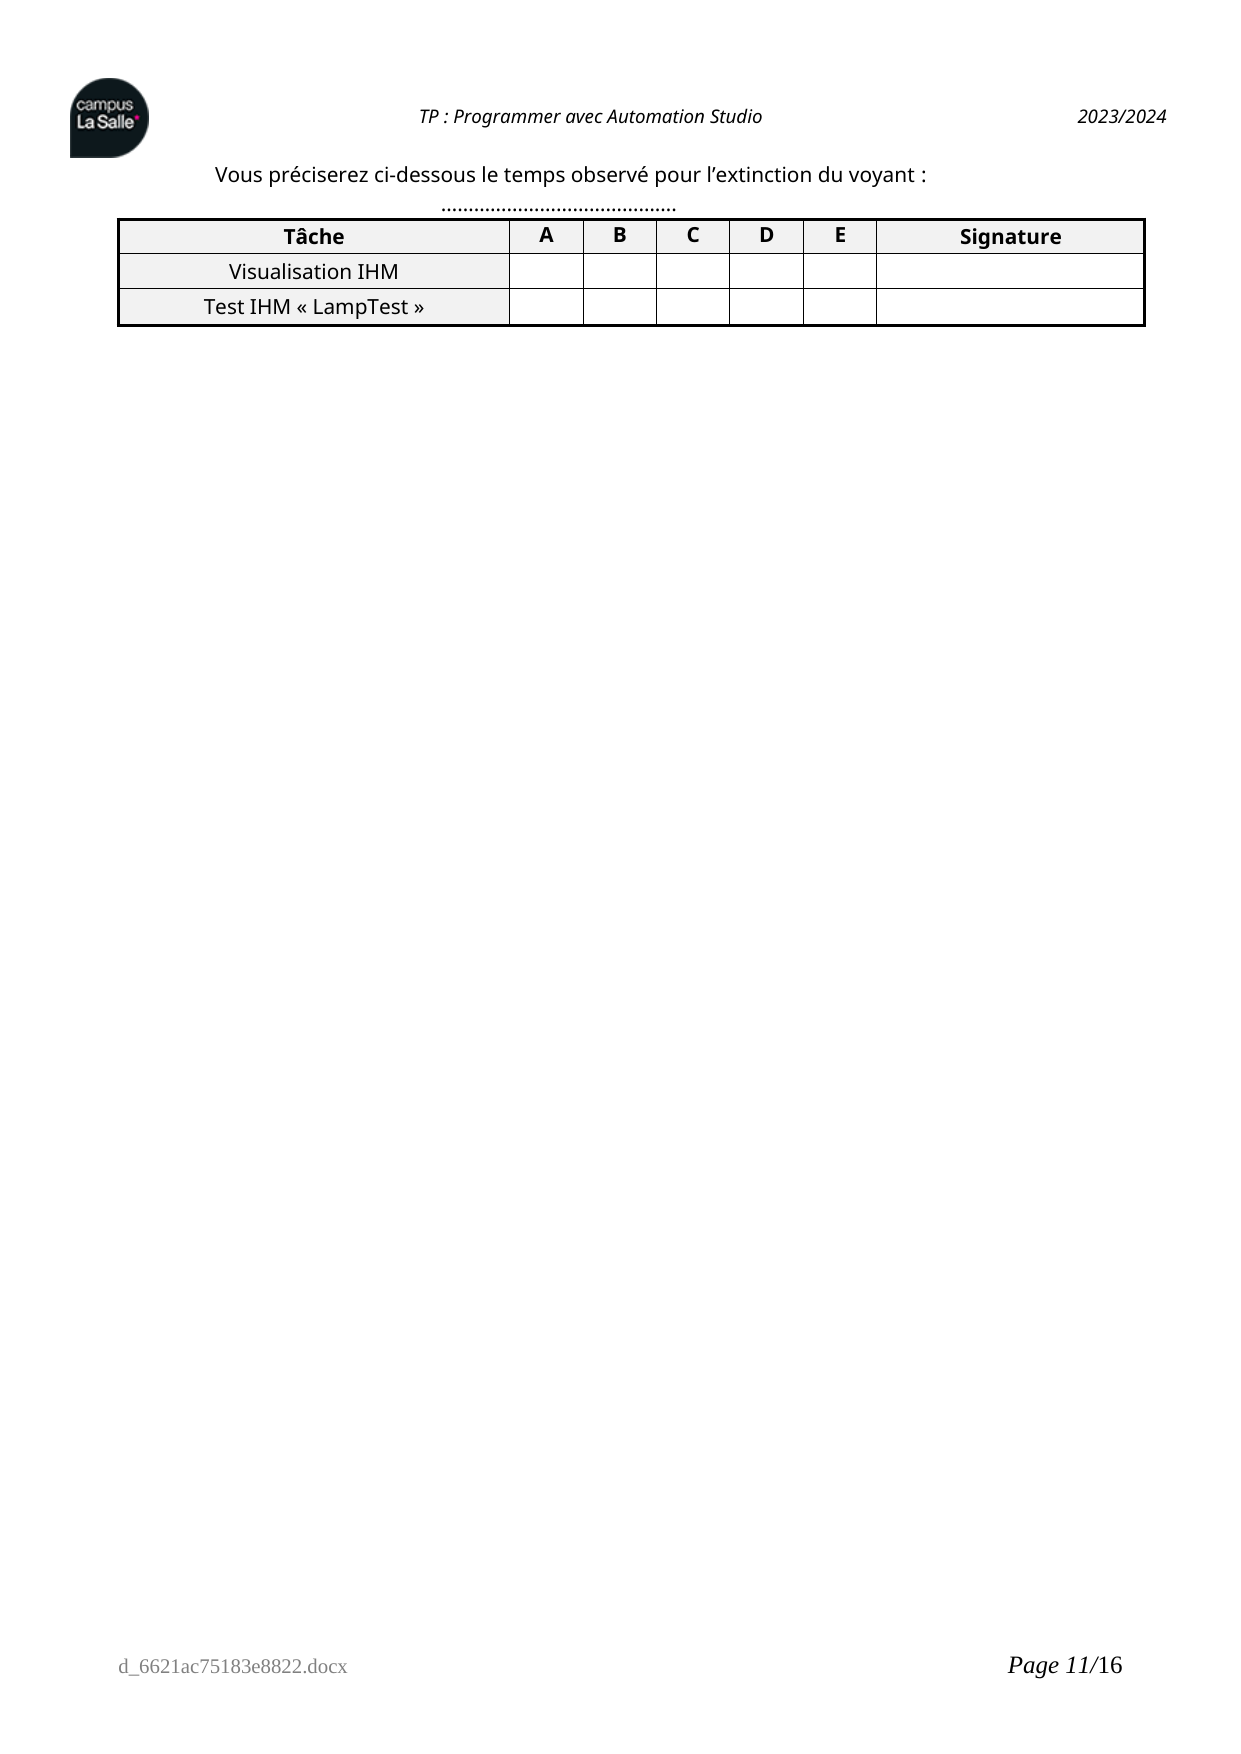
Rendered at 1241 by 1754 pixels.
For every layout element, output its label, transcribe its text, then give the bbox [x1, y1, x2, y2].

table_cell [877, 289, 1143, 324]
table_cell [657, 289, 729, 324]
table_cell [804, 254, 876, 288]
picture [70, 78, 149, 158]
text ……………………………………. [118, 189, 1122, 217]
table_header Tâche [120, 221, 509, 253]
table_cell [584, 289, 656, 324]
table_header C [657, 221, 729, 253]
table_cell [657, 254, 729, 288]
table_cell [730, 289, 803, 324]
table_cell [877, 254, 1143, 288]
table_header Signature [877, 221, 1143, 253]
table_cell [510, 289, 583, 324]
text Vous préciserez ci-dessous le temps observé pour l’extinction du voyant : [215, 161, 1122, 189]
table_cell [804, 289, 876, 324]
table_cell [510, 254, 583, 288]
table_header A [510, 221, 583, 253]
table_cell Test IHM « LampTest » [120, 289, 509, 324]
table_header E [804, 221, 876, 253]
table_header D [730, 221, 803, 253]
table_cell [584, 254, 656, 288]
table_header B [584, 221, 656, 253]
table_cell [730, 254, 803, 288]
table_cell Visualisation IHM [120, 254, 509, 288]
